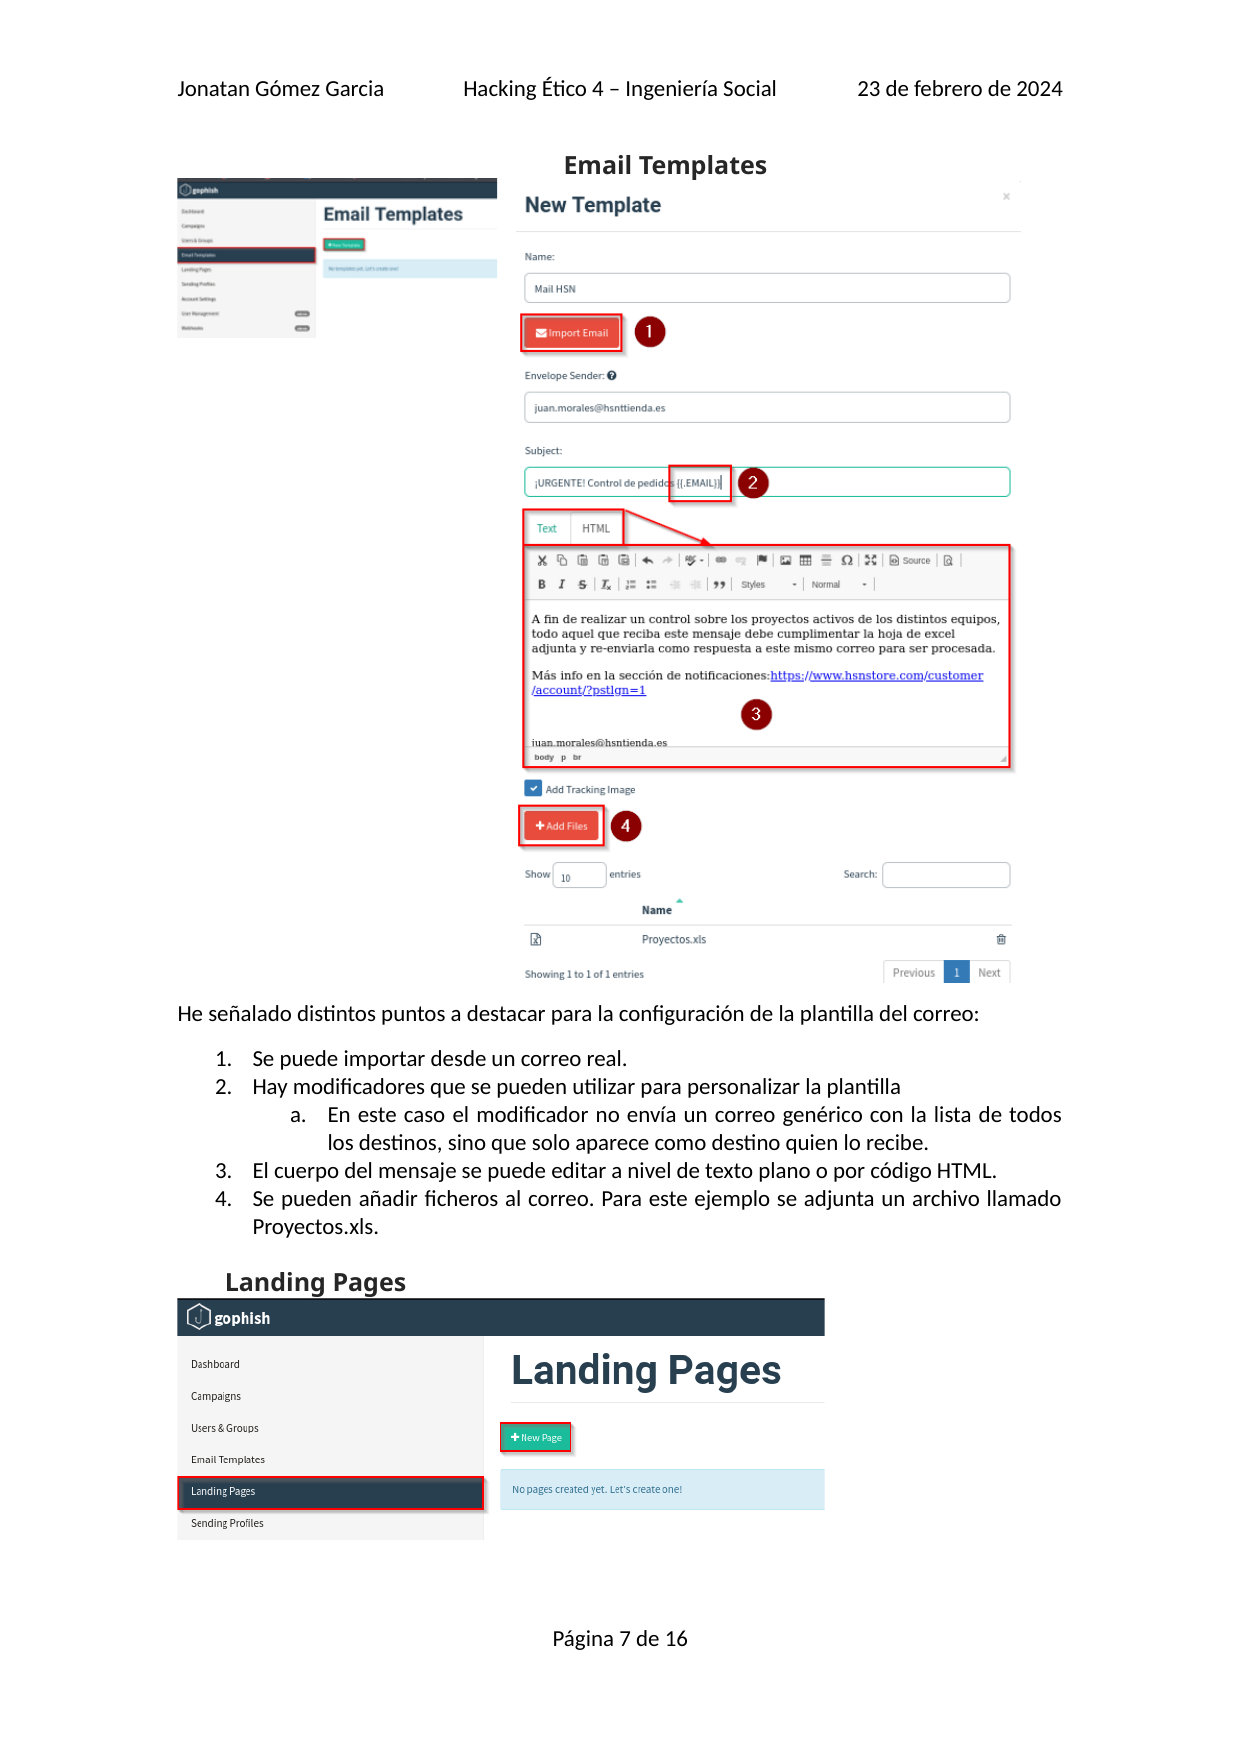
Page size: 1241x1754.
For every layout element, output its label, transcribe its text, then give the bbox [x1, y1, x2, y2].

picture [516, 181, 1021, 983]
list Se puede importar desde un correo real. [215, 1044, 1063, 1072]
subtitle Landing Pages [224, 1265, 1063, 1299]
list En este caso el modificador no envía un correo genérico con la lista de todos los destinos, sino que solo aparece como destino quien lo recibe. [290, 1100, 1063, 1156]
text He señalado distintos puntos a destacar para la configuración de la plantilla del correo: [177, 999, 1063, 1027]
subtitle Email Templates [224, 148, 1063, 182]
list Se pueden añadir ficheros al correo. Para este ejemplo se adjunta un archivo llamado Proyectos.xls. [215, 1184, 1063, 1240]
list Hay modificadores que se pueden utilizar para personalizar la plantilla [215, 1072, 1063, 1100]
picture [177, 178, 498, 338]
list El cuerpo del mensaje se puede editar a nivel de texto plano o por código HTML. [215, 1156, 1063, 1184]
picture [177, 1298, 825, 1540]
